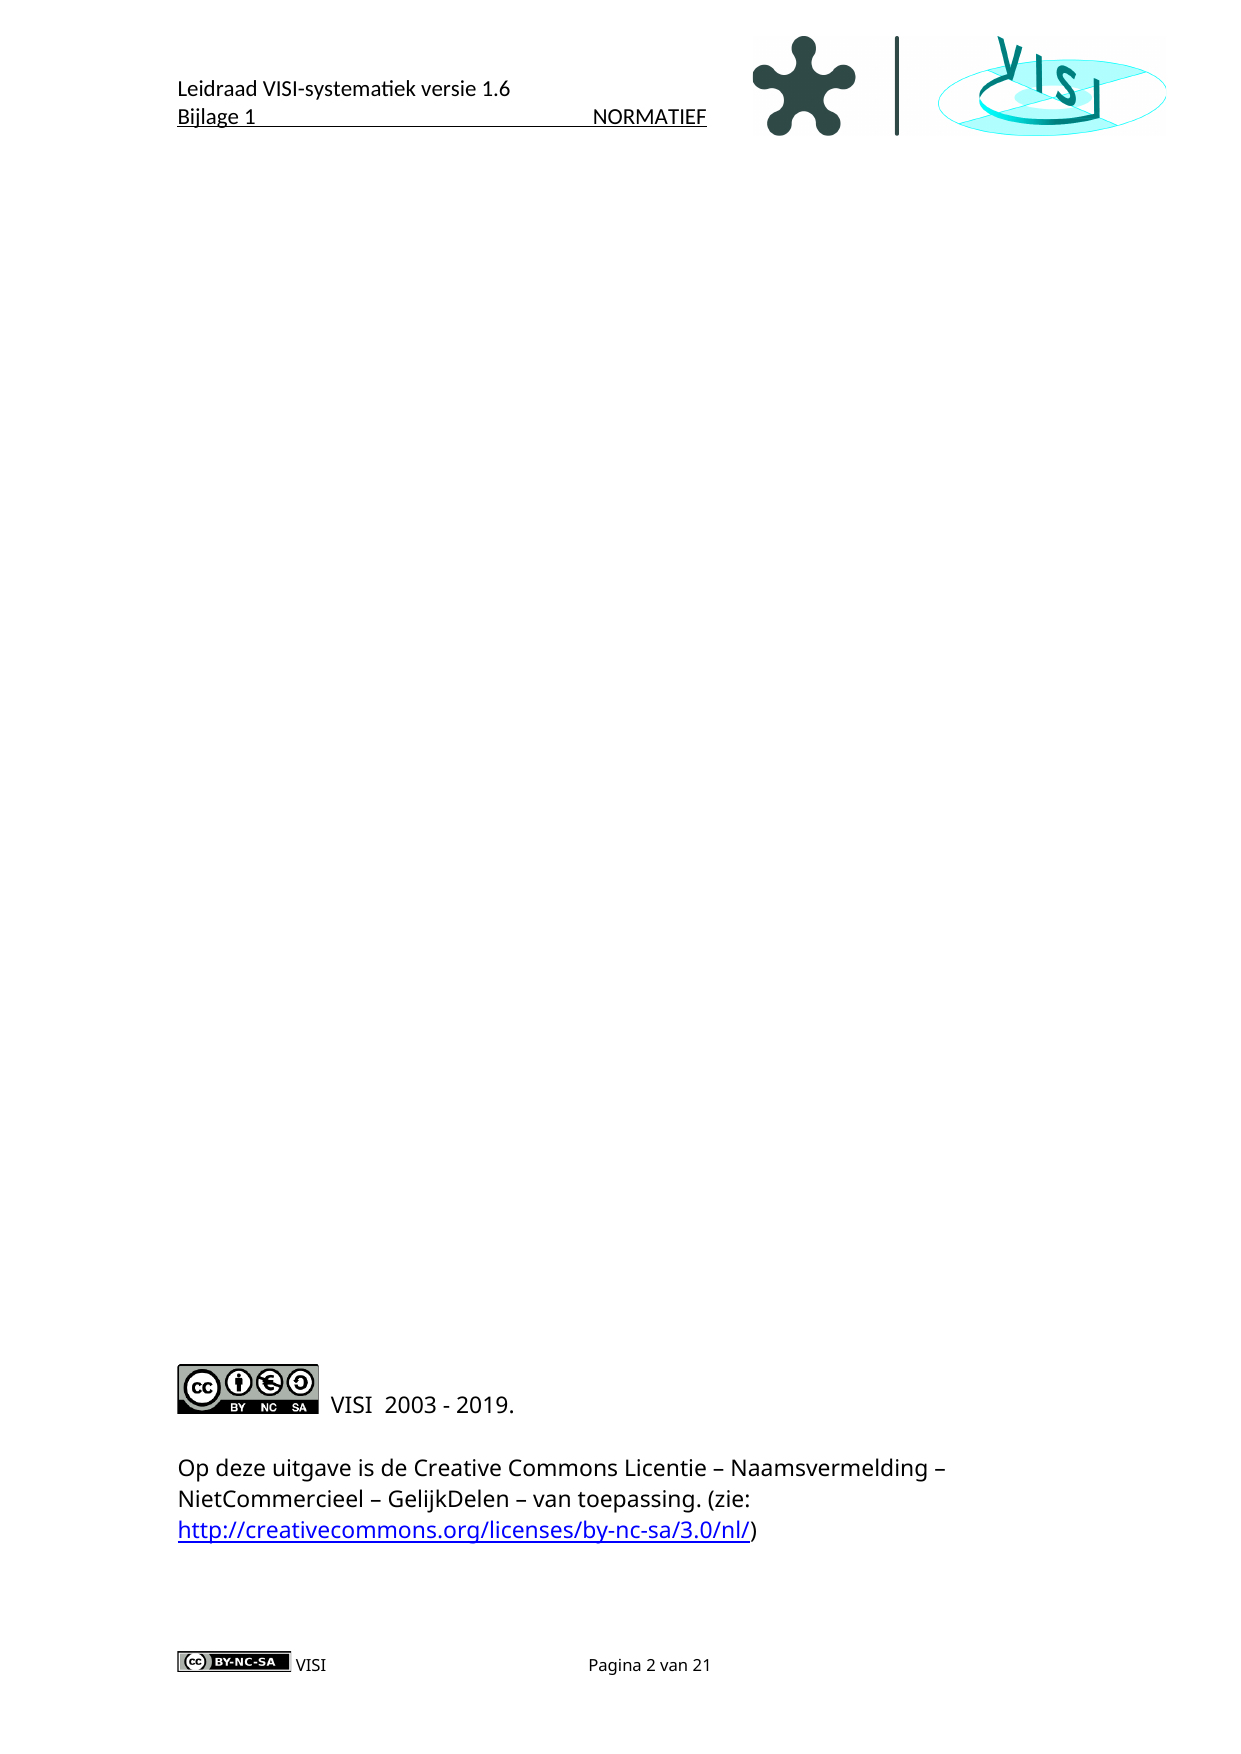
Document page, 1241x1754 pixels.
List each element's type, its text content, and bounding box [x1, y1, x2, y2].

text VISI 2003 - . [177, 1365, 1122, 1421]
picture [177, 1651, 292, 1672]
picture [752, 36, 1167, 136]
picture [177, 1364, 319, 1414]
text Op deze uitgave is de Creative Commons Licentie – Naamsvermelding – NietCommercieel – GelijkDelen – van toepassing. (zie: http://creativecommons.org/licenses/by-nc-sa/3.0/nl/) [177, 1452, 1122, 1546]
